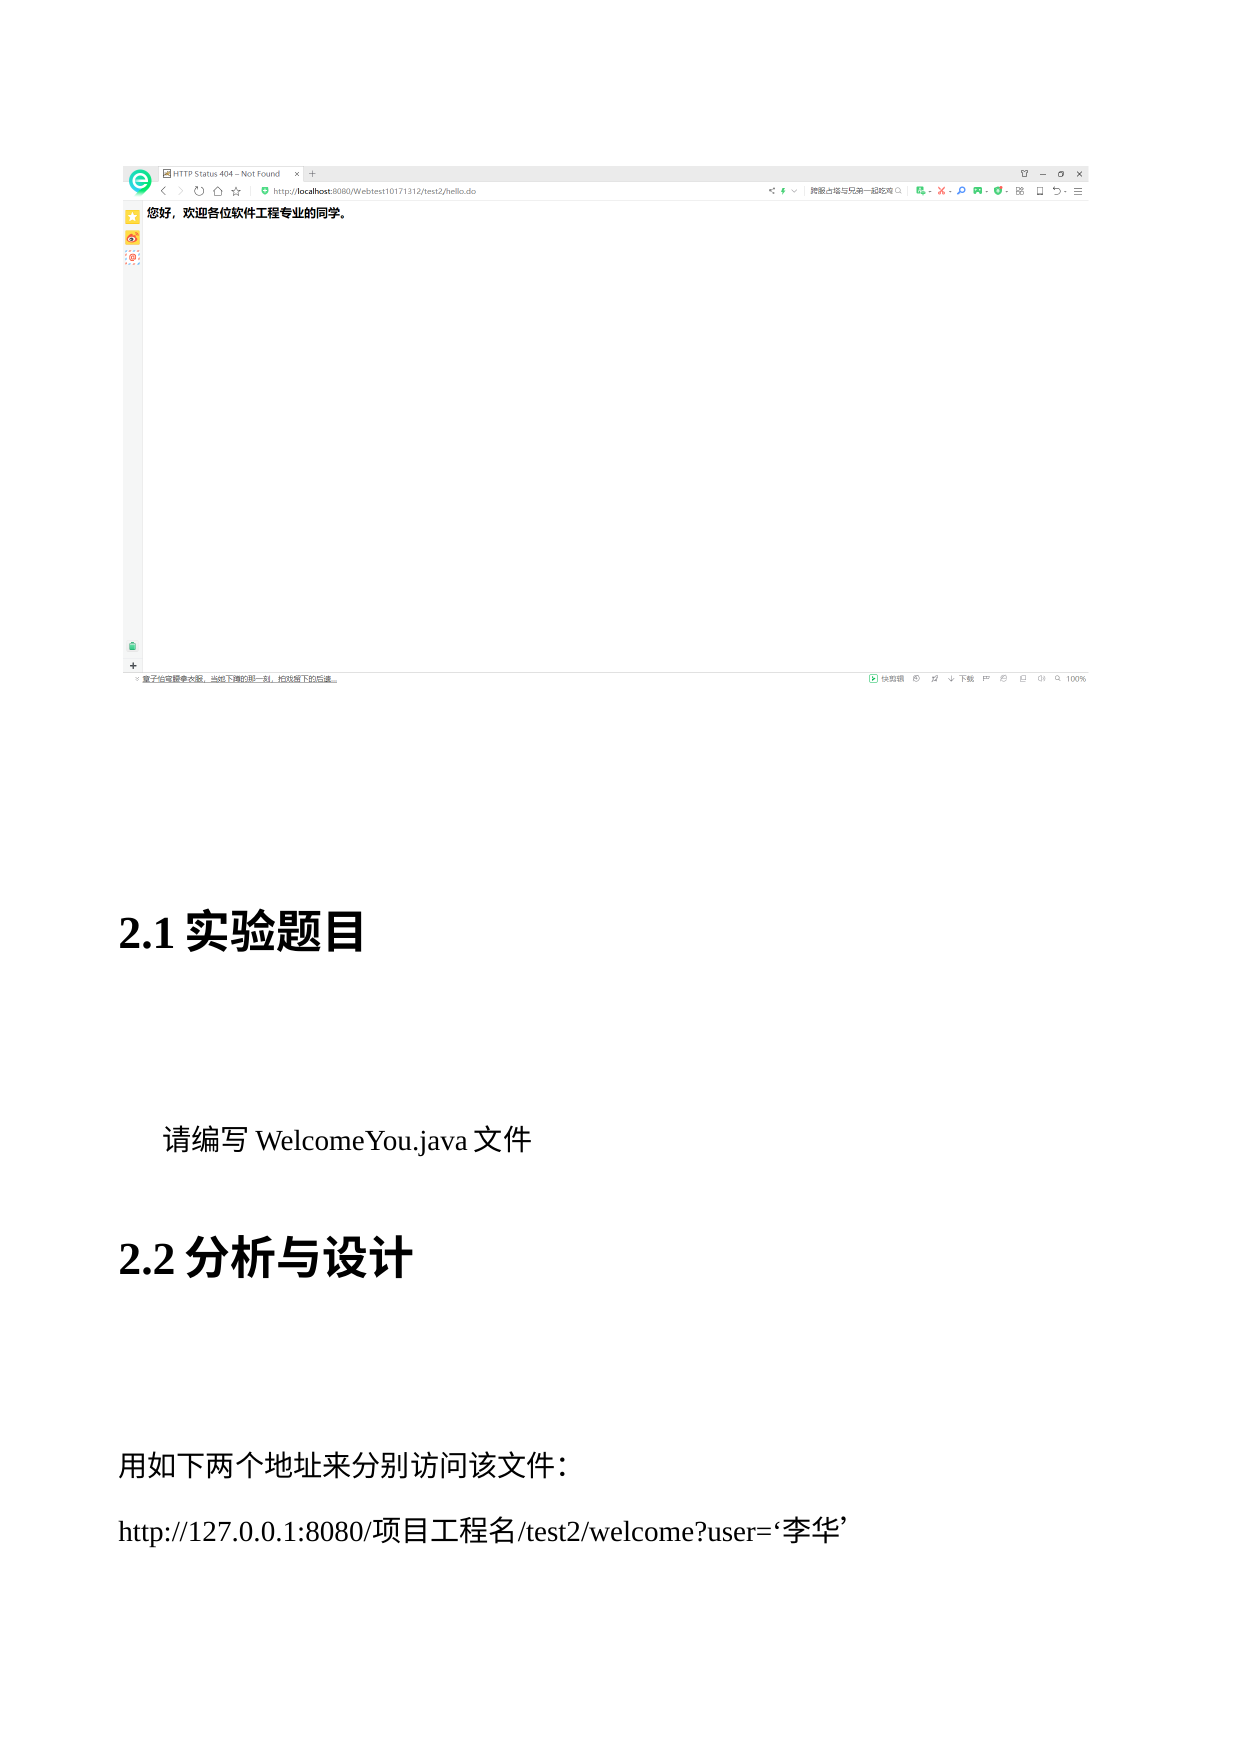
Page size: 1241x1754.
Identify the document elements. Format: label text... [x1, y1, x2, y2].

subtitle 2.1实验题目 [118, 880, 1093, 977]
subtitle 2.2分析与设计 [118, 1206, 1093, 1303]
text http://127.0.0.1:8080/项目工程名/test2/welcome?user=‘李华’ [118, 1496, 1093, 1561]
text 请编写WelcomeYou.java文件 [118, 1105, 1093, 1170]
text 用如下两个地址来分别访问该文件： [118, 1431, 1093, 1496]
